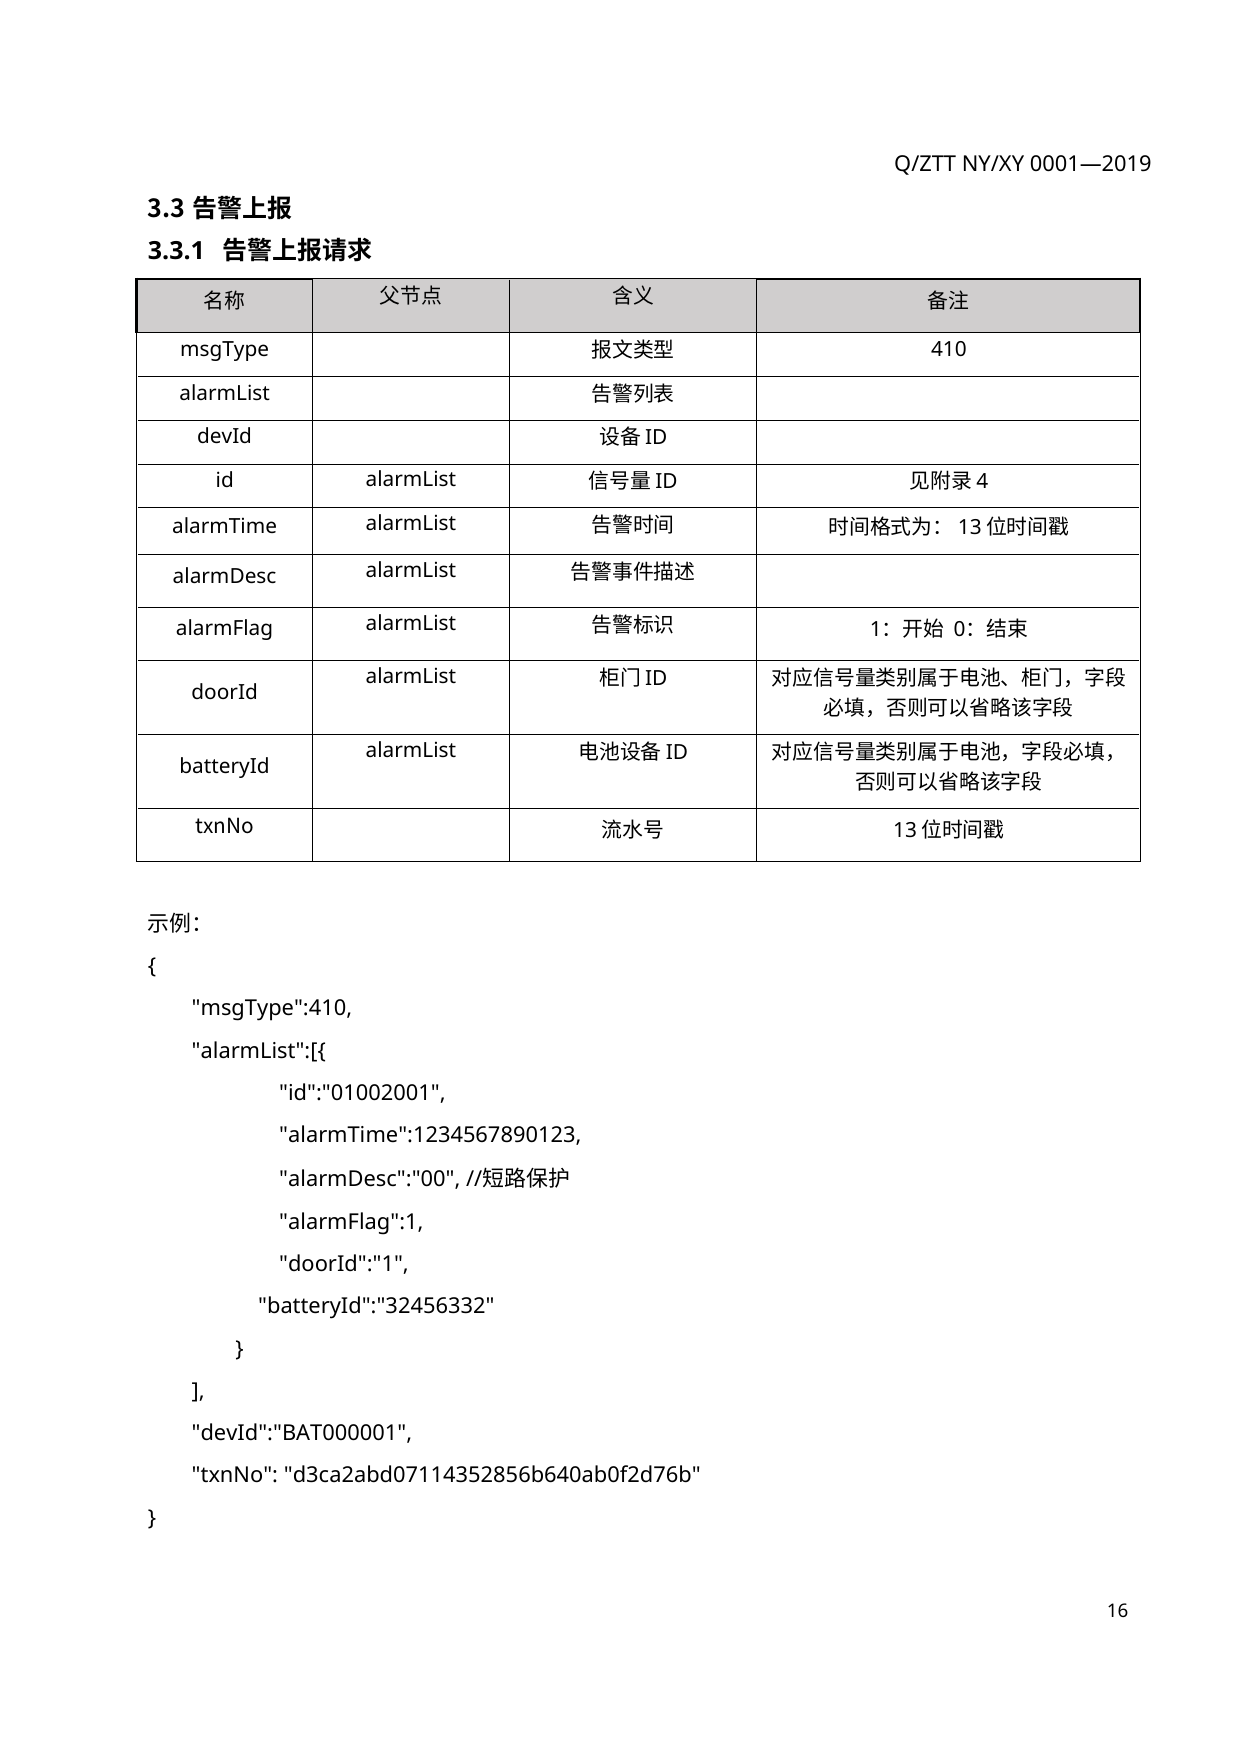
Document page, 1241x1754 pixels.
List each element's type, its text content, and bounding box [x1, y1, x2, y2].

text { [148, 950, 1152, 980]
table_cell alarmList [313, 555, 509, 607]
table_cell alarmList [313, 508, 509, 554]
table_cell alarmList [137, 376, 312, 419]
text "alarmDesc":"00", //短路保护 [148, 1161, 1152, 1193]
table_cell [313, 333, 509, 376]
table_cell 对应信号量类别属于电池，字段必填，否则可以省略该字段 [757, 734, 1140, 808]
table_cell batteryId [137, 734, 312, 808]
subtitle 告警上报请求 [148, 236, 1152, 265]
table_cell 流水号 [510, 809, 756, 861]
table_cell 报文类型 [510, 333, 756, 376]
table_cell id [137, 464, 312, 507]
table_cell [313, 421, 509, 463]
text "alarmList":[{ [148, 1034, 1152, 1064]
table_cell 时间格式为： 13位时间戳 [757, 507, 1140, 554]
table_cell 告警列表 [510, 377, 756, 419]
table_cell 电池设备ID [510, 735, 756, 808]
table_cell 见附录4 [757, 464, 1140, 507]
table_cell [313, 809, 509, 861]
table_header 父节点 [313, 279, 509, 332]
text } [148, 1333, 1152, 1362]
table_cell 410 [757, 333, 1140, 376]
table_cell doorId [137, 660, 312, 734]
table_header 备注 [757, 280, 1139, 332]
text } [148, 1502, 1152, 1532]
table_cell 1：开始 0：结束 [757, 607, 1140, 660]
text "id":"01002001", [148, 1077, 1152, 1107]
table_cell 对应信号量类别属于电池、柜门，字段必填，否则可以省略该字段 [757, 660, 1140, 734]
text 示例： [148, 906, 1152, 937]
table_cell alarmList [313, 735, 509, 808]
table_header 含义 [510, 279, 756, 332]
table_cell 设备ID [510, 421, 756, 463]
table_cell alarmFlag [137, 607, 312, 660]
table_cell devId [137, 420, 312, 463]
table_cell [757, 376, 1140, 419]
text ], [148, 1375, 1152, 1405]
table_cell 告警标识 [510, 608, 756, 660]
text "devId":"BAT000001", [148, 1417, 1152, 1447]
table_cell alarmTime [137, 507, 312, 554]
table_cell 告警事件描述 [510, 555, 756, 607]
table_cell alarmList [313, 465, 509, 507]
table_cell 13位时间戳 [757, 808, 1140, 861]
table_cell alarmList [313, 661, 509, 734]
table_cell 柜门ID [510, 661, 756, 734]
text "alarmTime":1234567890123, [148, 1119, 1152, 1149]
text "msgType":410, [148, 992, 1152, 1022]
table_cell [313, 377, 509, 419]
table_cell 告警时间 [510, 508, 756, 554]
table_cell msgType [137, 333, 312, 376]
text "alarmFlag":1, [148, 1206, 1152, 1236]
table_cell 信号量ID [510, 465, 756, 507]
subtitle 告警上报 [148, 194, 1152, 223]
table_header 名称 [138, 280, 312, 332]
table_cell alarmList [313, 608, 509, 660]
text "txnNo": "d3ca2abd07114352856b640ab0f2d76b" [148, 1459, 1152, 1489]
text "batteryId":"32456332" [148, 1290, 1152, 1320]
table_cell txnNo [137, 808, 312, 861]
text "doorId":"1", [148, 1248, 1152, 1278]
table_cell [757, 420, 1140, 463]
table_cell alarmDesc [137, 554, 312, 607]
table_cell [757, 554, 1140, 607]
